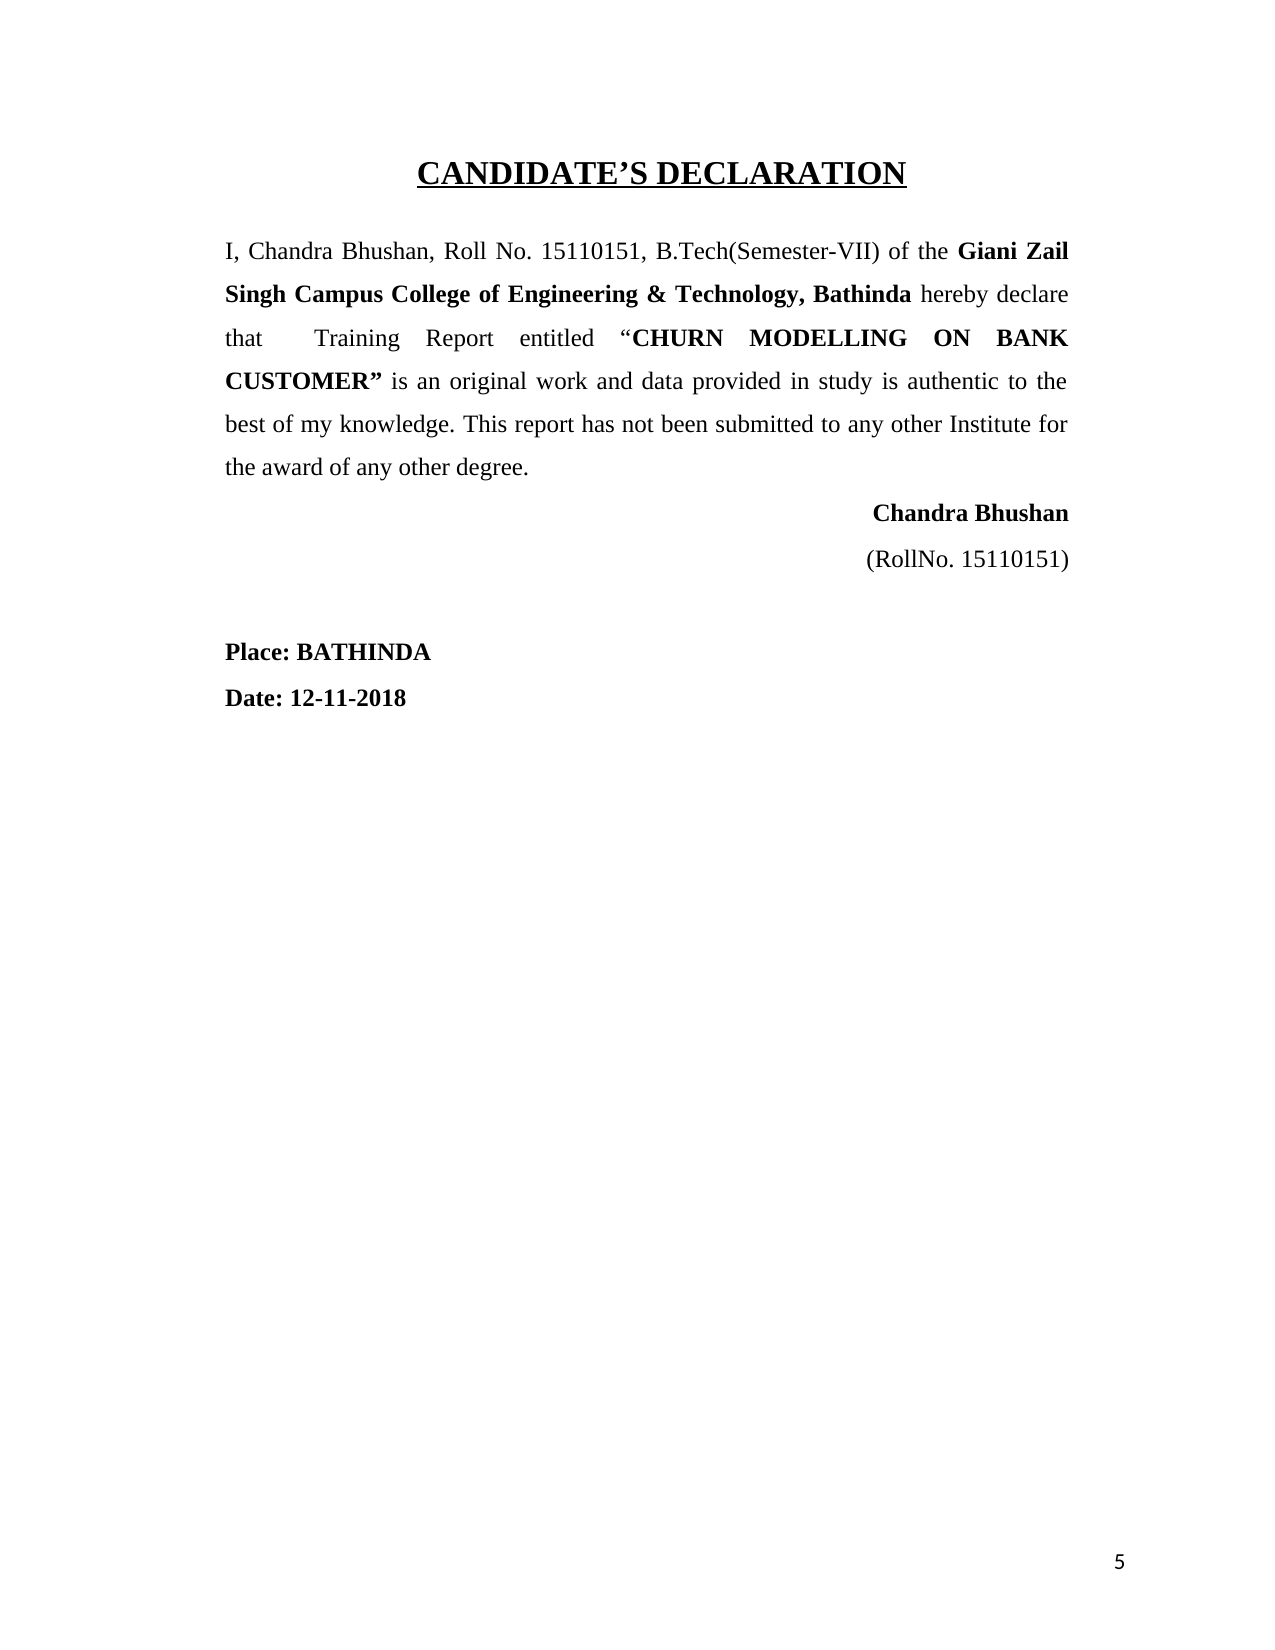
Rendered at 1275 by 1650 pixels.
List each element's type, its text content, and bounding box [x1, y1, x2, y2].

text CANDIDATE’S DECLARATION [225, 153, 1125, 191]
text I, Chandra Bhushan, Roll No. 15110151, B.Tech(Semester-VII) of the Giani Zail Singh Campus College of Engineering & Technology, Bathinda hereby declare that Training Report entitled “CHURN MODELLING ON BANK CUSTOMER” is an original work and data provided in study is authentic to the best of my knowledge. This report has not been submitted to any other Institute for the award of any other degree. [225, 236, 1069, 481]
text (RollNo. 15110151) [225, 544, 1069, 573]
text Chandra Bhushan [225, 498, 1069, 527]
text Place: BATHINDA [225, 637, 1069, 666]
text Date: 12-11-2018 [225, 683, 1069, 712]
